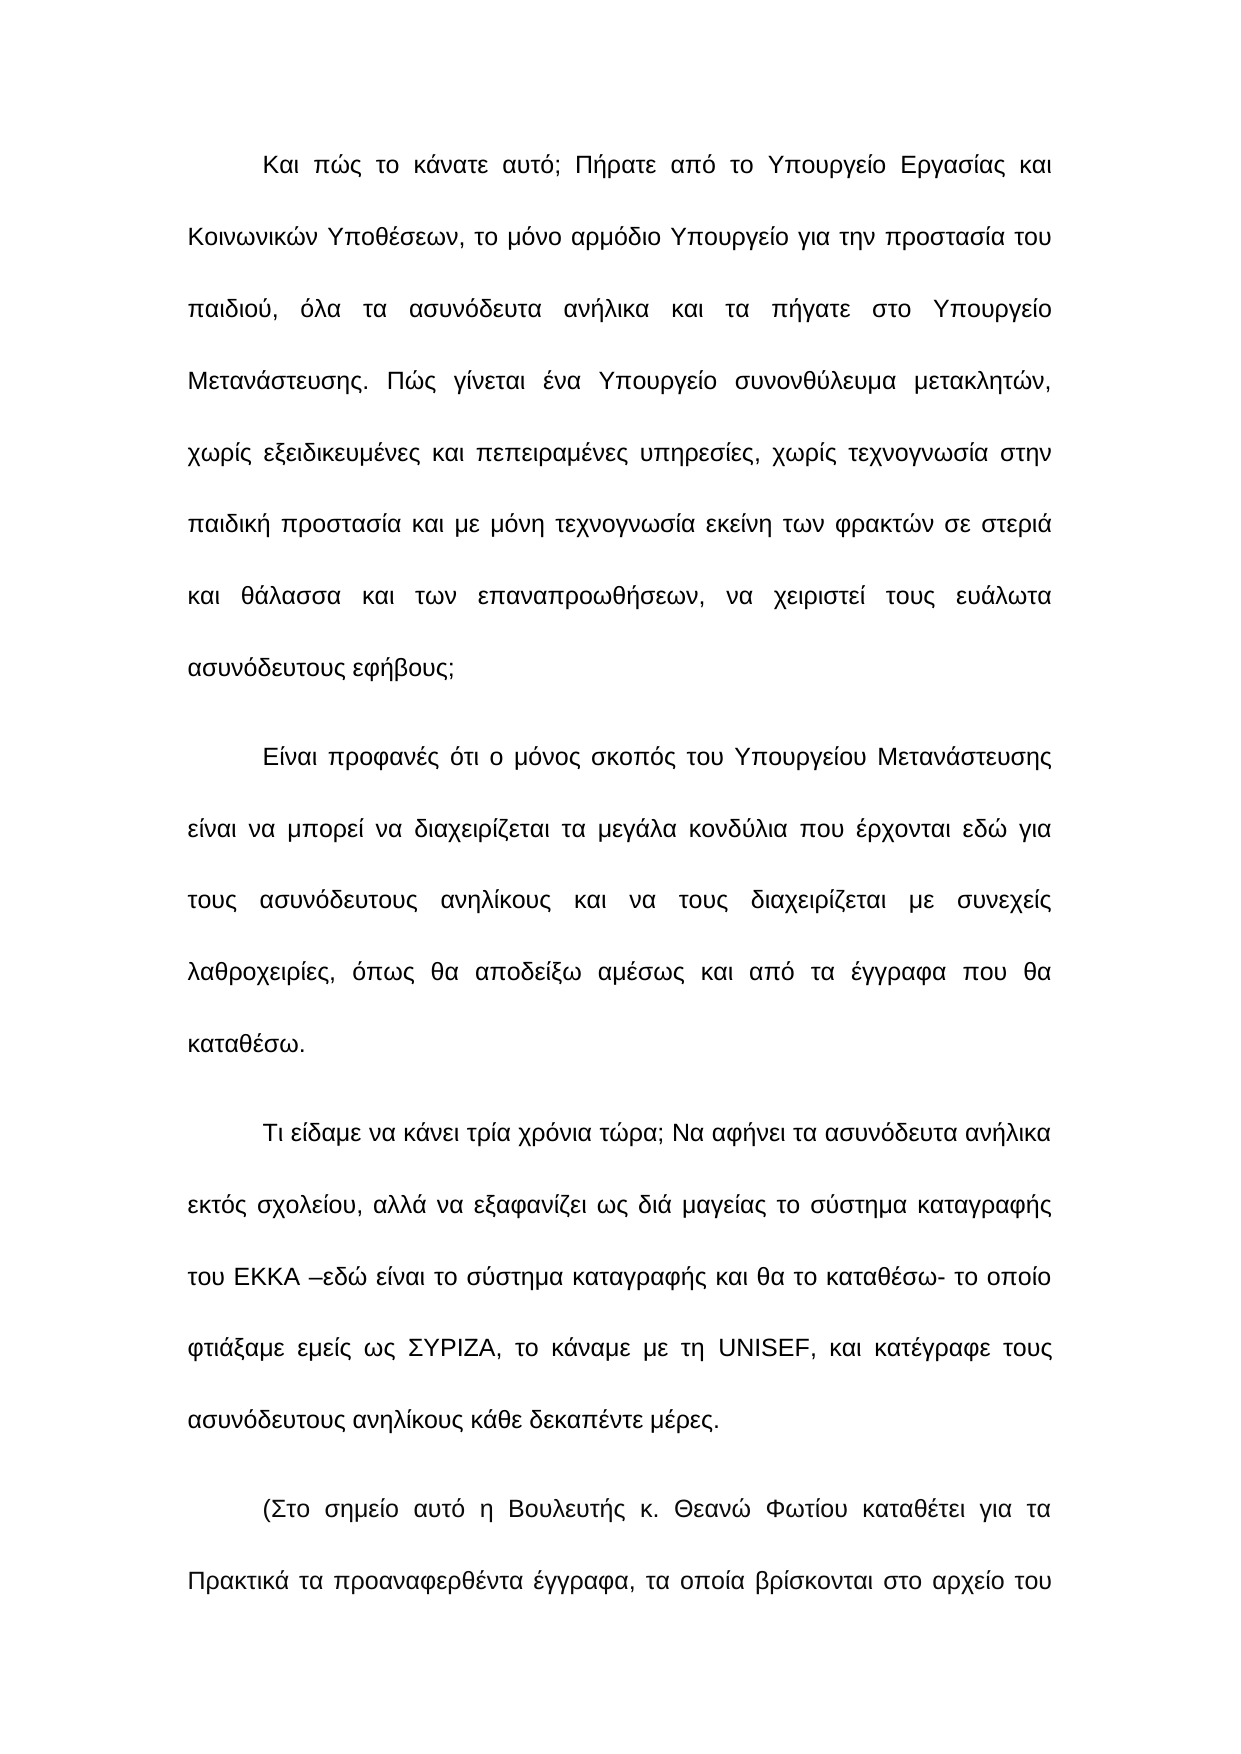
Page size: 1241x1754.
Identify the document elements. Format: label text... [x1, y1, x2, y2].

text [187, 1494, 1053, 1594]
text Τι είδαμε να κάνει τρία χρόνια τώρα; Να αφήνει τα ασυνόδευτα ανήλικα εκτός σχολείου, αλλά να εξαφανίζει ως διά μαγείας το σύστημα καταγραφής του ΕΚΚΑ –εδώ είναι το σύστημα καταγραφής και θα το καταθέσω- το οποίο φτιάξαμε εμείς ως ΣΥΡΙΖΑ, το κάναμε με τη UNISEF, και κατέγραφε τους ασυνόδευτους ανηλίκους κάθε δεκαπέντε μέρες. [187, 1118, 1053, 1434]
text Είναι προφανές ότι ο μόνος σκοπός του Υπουργείου Μετανάστευσης είναι να μπορεί να διαχειρίζεται τα μεγάλα κονδύλια που έρχονται εδώ για τους ασυνόδευτους ανηλίκους και να τους διαχειρίζεται με συνεχείς λαθροχειρίες, όπως θα αποδείξω αμέσως και από τα έγγραφα που θα καταθέσω. [187, 742, 1053, 1058]
text Και πώς το κάνατε αυτό; Πήρατε από το Υπουργείο Εργασίας και Κοινωνικών Υποθέσεων, το μόνο αρμόδιο Υπουργείο για την προστασία του παιδιού, όλα τα ασυνόδευτα ανήλικα και τα πήγατε στο Υπουργείο Μετανάστευσης. Πώς γίνεται ένα Υπουργείο συνονθύλευμα μετακλητών, χωρίς εξειδικευμένες και πεπειραμένες υπηρεσίες, χωρίς τεχνογνωσία στην παιδική προστασία και με μόνη τεχνογνωσία εκείνη των φρακτών σε στεριά και θάλασσα και των επαναπροωθήσεων, να χειριστεί τους ευάλωτα ασυνόδευτους εφήβους; [187, 150, 1053, 682]
